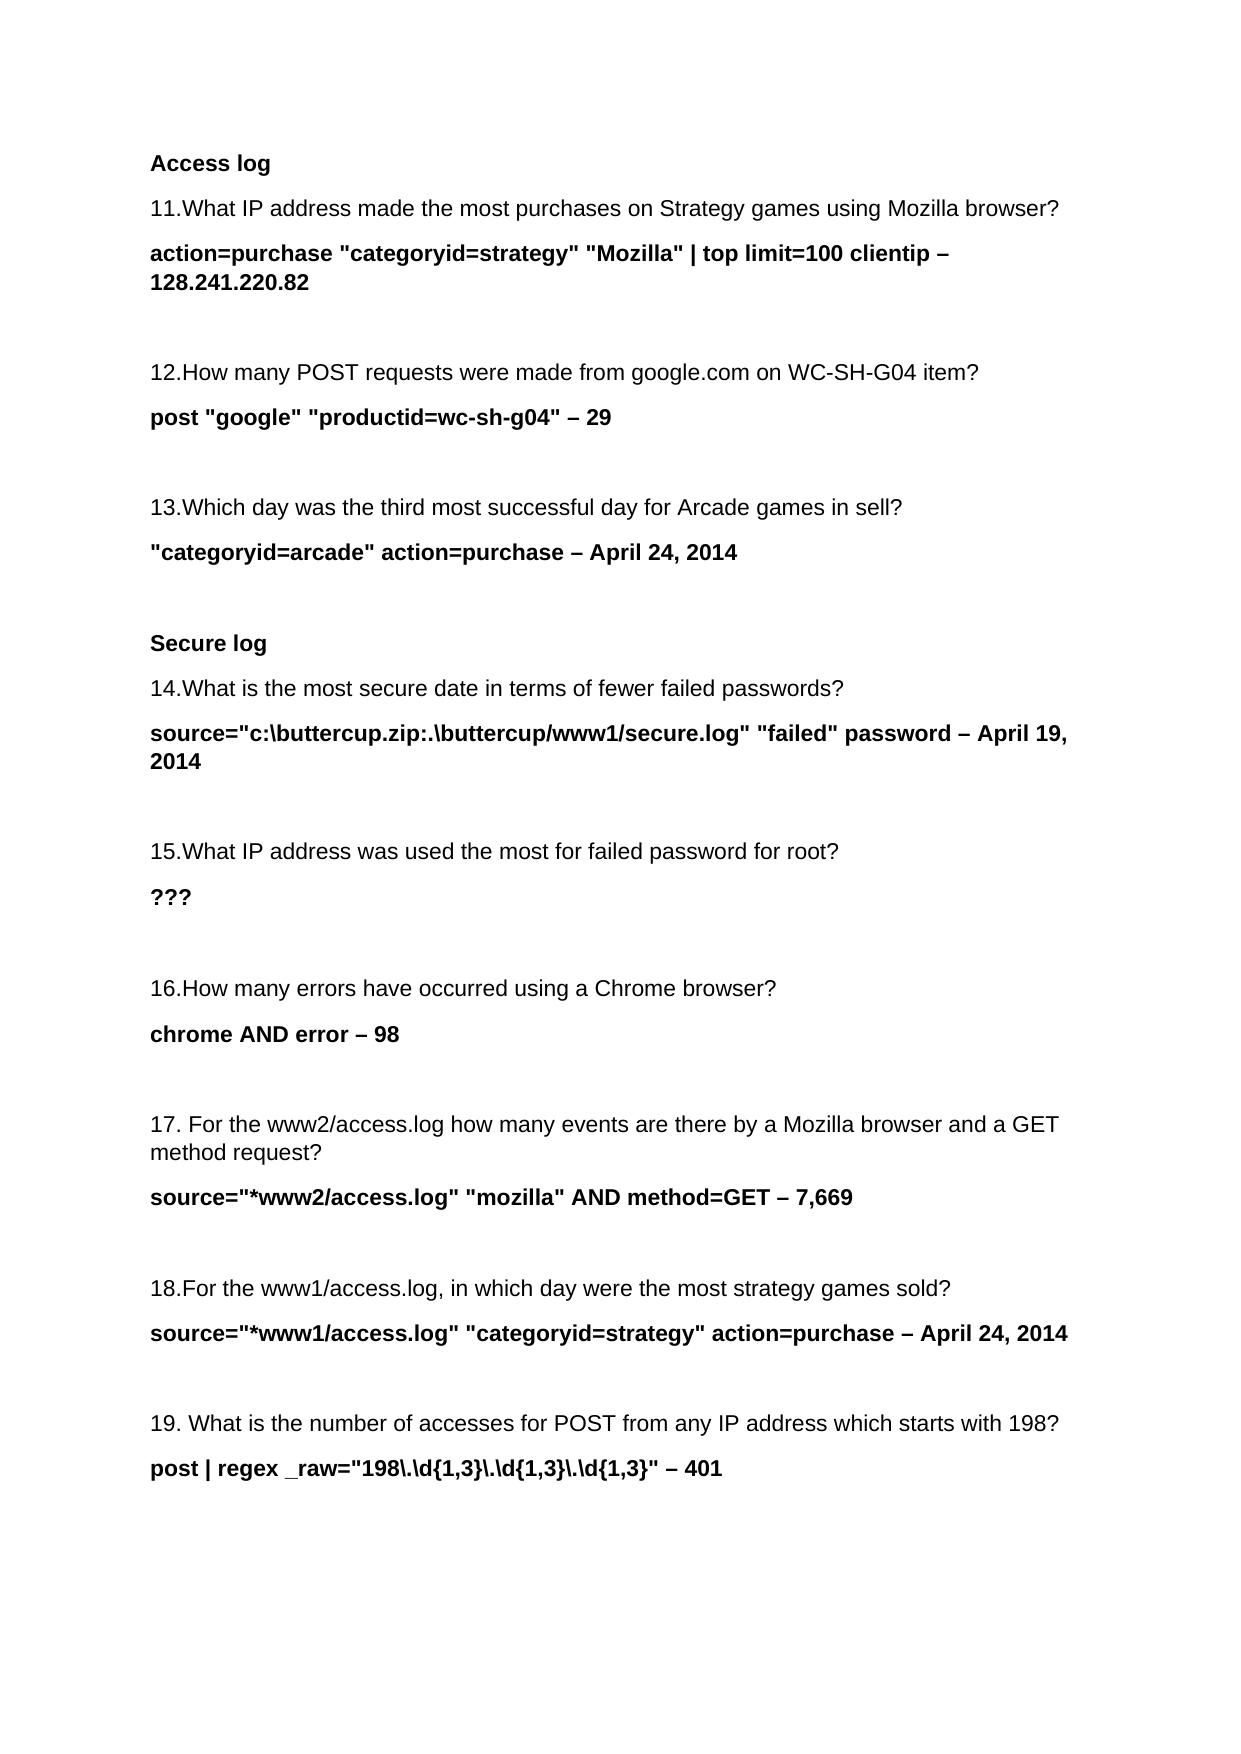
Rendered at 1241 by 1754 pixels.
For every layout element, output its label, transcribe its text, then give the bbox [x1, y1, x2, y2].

text 11.What IP address made the most purchases on Strategy games using Mozilla browser? [150, 195, 1090, 221]
text 17. For the www2/access.log how many events are there by a Mozilla browser and a GET method request? [150, 1111, 1090, 1166]
text chrome AND error – 98 [150, 1021, 1090, 1047]
text source="*www1/access.log" "categoryid=strategy" action=purchase – April 24, 2014 [150, 1319, 1090, 1346]
text action=purchase "categoryid=strategy" "Mozilla" | top limit=100 clientip – 128.241.220.82 [150, 240, 1090, 295]
text 16.How many errors have occurred using a Chrome browser? [150, 975, 1090, 1002]
text 12.How many POST requests were made from google.com on WC-SH-G04 item? [150, 359, 1090, 385]
text ??? [150, 883, 1090, 910]
text 18.For the www1/access.log, in which day were the most strategy games sold? [150, 1274, 1090, 1301]
text source="c:\buttercup.zip:.\buttercup/www1/secure.log" "failed" password – April 19, 2014 [150, 720, 1090, 774]
text Secure log [150, 629, 1090, 656]
text "categoryid=arcade" action=purchase – April 24, 2014 [150, 539, 1090, 566]
text source="*www2/access.log" "mozilla" AND method=GET – 7,669 [150, 1184, 1090, 1211]
text post "google" "productid=wc-sh-g04" – 29 [150, 404, 1090, 430]
text 13.Which day was the third most successful day for Arcade games in sell? [150, 494, 1090, 521]
text post | regex _raw="198\.\d{1,3}\.\d{1,3}\.\d{1,3}" – 401 [150, 1455, 1090, 1481]
text 15.What IP address was used the most for failed password for root? [150, 838, 1090, 865]
text 14.What is the most secure date in terms of fewer failed passwords? [150, 674, 1090, 701]
text 19. What is the number of accesses for POST from any IP address which starts with 198? [150, 1410, 1090, 1436]
text Access log [150, 150, 1090, 176]
